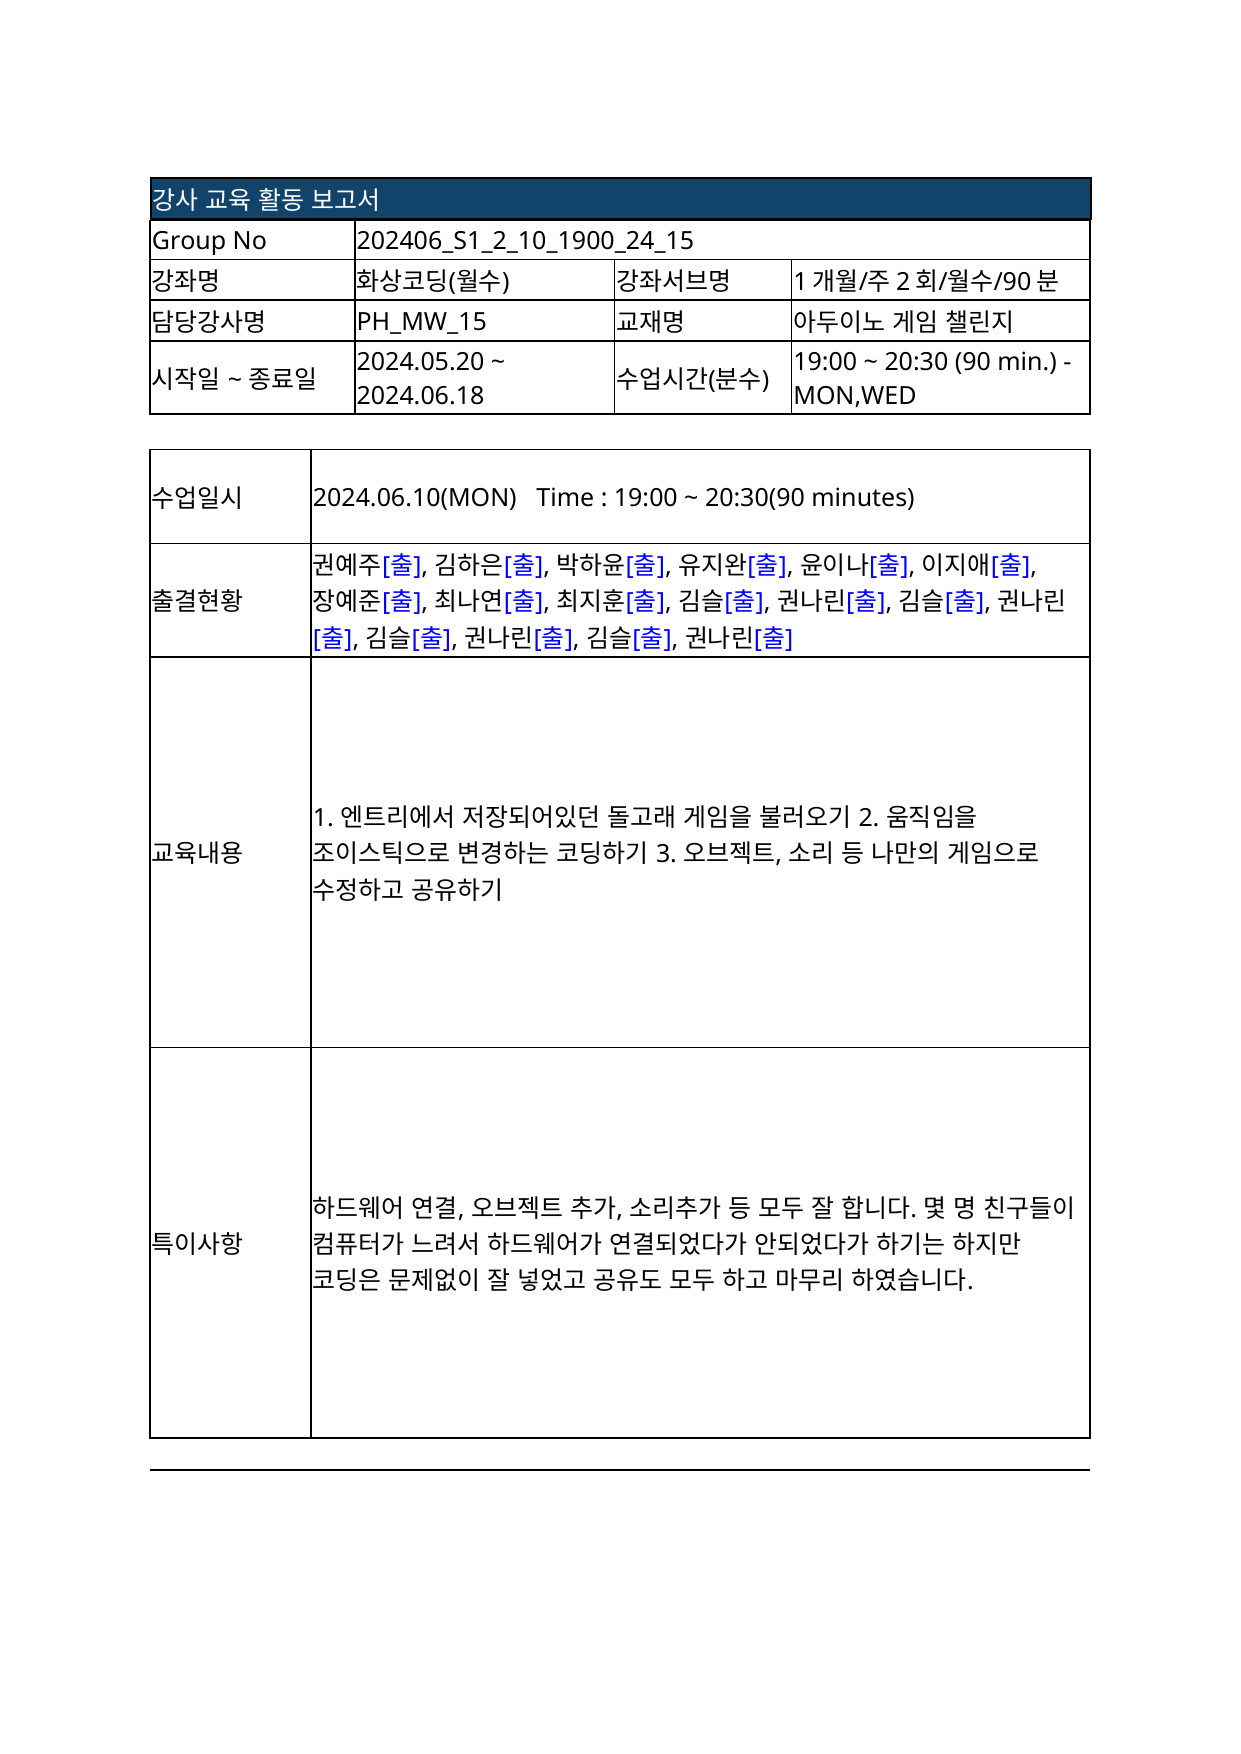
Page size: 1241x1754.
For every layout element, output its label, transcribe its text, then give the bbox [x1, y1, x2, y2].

table_cell 권예주[출], 김하은[출], 박하윤[출], 유지완[출], 윤이나[출], 이지애[출], 장예준[출], 최나연[출], 최지훈[출], 김슬[출], 권나린[출], 김슬[출], 권나린[출], 김슬[출], 권나린[출], 김슬[출], 권나린[출] [312, 544, 1089, 656]
table_header 202406_S1_2_10_1900_24_15 [356, 221, 1089, 258]
table_cell PH_MW_15 [356, 301, 614, 340]
table_cell 출결현황 [151, 544, 310, 656]
table_cell 화상코딩(월수) [356, 260, 614, 299]
table_cell 특이사항 [151, 1048, 310, 1437]
table_header Group No [151, 221, 354, 258]
table_cell 교육내용 [151, 658, 310, 1047]
table_cell 1개월/주2회/월수/90분 [792, 260, 1089, 299]
table_header 수업일시 [151, 450, 310, 542]
table_header 2024.06.10(MON) Time : 19:00 ~ 20:30(90 minutes) [312, 450, 1089, 542]
table_header 강사 교육 활동 보고서 [152, 179, 1090, 218]
table_cell 2024.05.20 ~ 2024.06.18 [356, 342, 614, 413]
table_cell 시작일 ~ 종료일 [151, 342, 354, 413]
table_cell 1. 엔트리에서 저장되어있던 돌고래 게임을 불러오기 2. 움직임을 조이스틱으로 변경하는 코딩하기 3. 오브젝트, 소리 등 나만의 게임으로 수정하고 공유하기 [312, 658, 1089, 1047]
table_cell 19:00 ~ 20:30 (90 min.) - MON,WED [792, 342, 1089, 413]
table_cell 강좌서브명 [615, 260, 791, 299]
table_cell 강좌명 [151, 260, 354, 299]
table_cell 교재명 [615, 301, 791, 340]
table_cell 하드웨어 연결, 오브젝트 추가, 소리추가 등 모두 잘 합니다. 몇 명 친구들이 컴퓨터가 느려서 하드웨어가 연결되었다가 안되었다가 하기는 하지만 코딩은 문제없이 잘 넣었고 공유도 모두 하고 마무리 하였습니다. [312, 1048, 1089, 1437]
table_cell 담당강사명 [151, 301, 354, 340]
table_cell 아두이노 게임 챌린지 [792, 301, 1089, 340]
table_cell 수업시간(분수) [615, 342, 791, 413]
